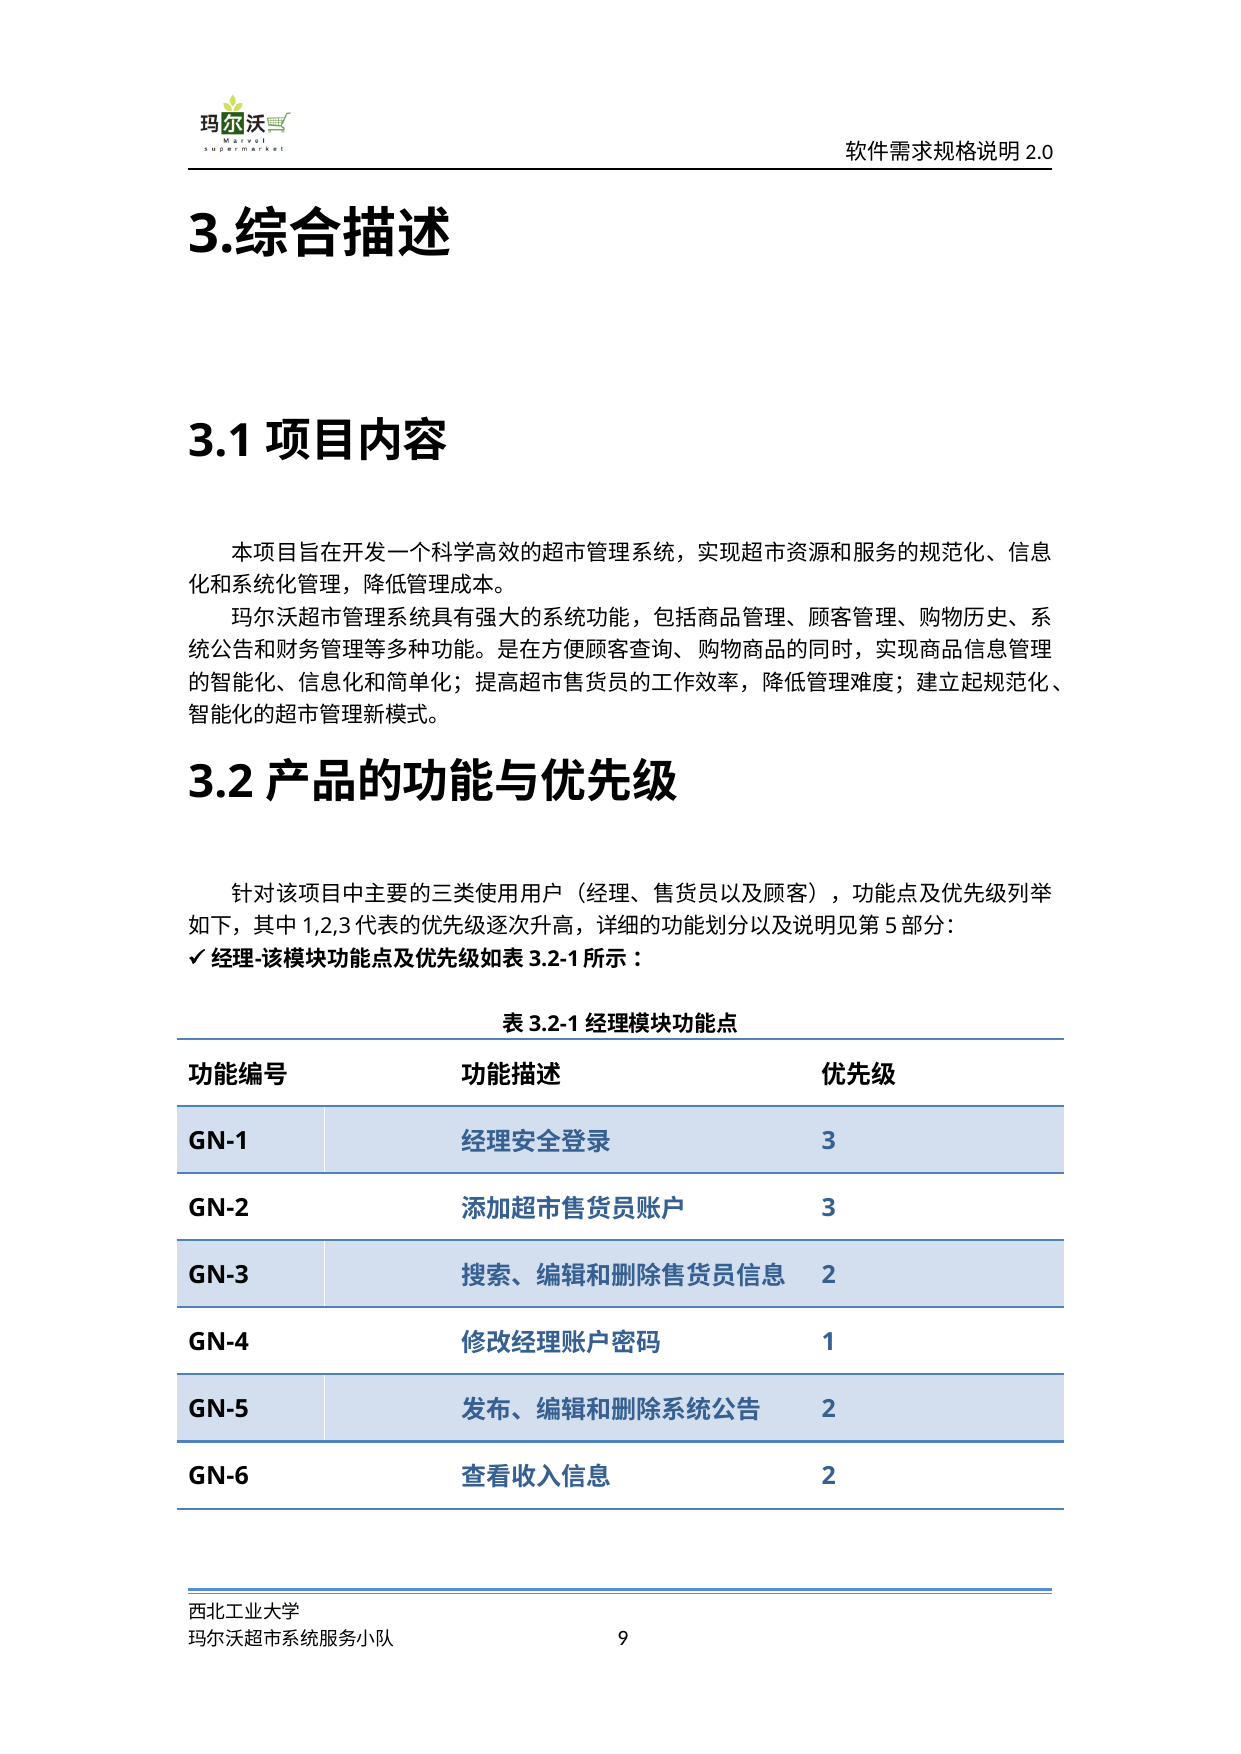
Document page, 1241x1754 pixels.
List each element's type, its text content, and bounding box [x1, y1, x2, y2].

text 经理-该模块功能点及优先级如表3.2-1所示 ： [188, 940, 1052, 973]
text 表3.2-1 经理模块功能点 [188, 1005, 1052, 1038]
table_cell 2 [810, 1241, 1064, 1306]
table_cell 3 [810, 1107, 1064, 1172]
table_cell 发布、编辑和删除系统公告 [325, 1375, 810, 1440]
table_cell 2 [810, 1443, 1064, 1507]
table_cell 2 [810, 1375, 1064, 1440]
table_cell GN-4 [177, 1308, 324, 1373]
table_cell GN-2 [177, 1174, 324, 1239]
subtitle 3.2 产品的功能与优先级 [188, 729, 1052, 827]
table_cell 搜索、编辑和删除售货员信息 [325, 1241, 810, 1306]
table_cell 查看收入信息 [325, 1443, 810, 1507]
table_cell GN-6 [177, 1443, 324, 1507]
table_header 功能描述 [325, 1040, 810, 1105]
subtitle 3.综合描述 [188, 180, 1052, 277]
text 本项目旨在开发一个科学高效的超市管理系统，实现超市资源和服务的规范化、信息化和系统化管理，降低管理成本。 [188, 534, 1052, 599]
table_header 优先级 [810, 1040, 1064, 1105]
table_cell GN-1 [177, 1107, 324, 1172]
table_cell 1 [810, 1308, 1064, 1373]
table_cell GN-3 [177, 1241, 324, 1306]
text 针对该项目中主要的三类使用用户（经理、售货员以及顾客），功能点及优先级列举如下，其中1,2,3代表的优先级逐次升高，详细的功能划分以及说明见第5部分： [188, 875, 1052, 940]
table_cell 经理安全登录 [325, 1107, 810, 1172]
picture [187, 88, 304, 160]
table_cell 3 [810, 1174, 1064, 1239]
table_cell 添加超市售货员账户 [325, 1174, 810, 1239]
table_header 功能编号 [177, 1040, 324, 1105]
table_cell GN-5 [177, 1375, 324, 1440]
table_cell 修改经理账户密码 [325, 1308, 810, 1373]
subtitle 3.1 项目内容 [188, 388, 1052, 486]
text 玛尔沃超市管理系统具有强大的系统功能，包括商品管理、顾客管理、购物历史、系统公告和财务管理等多种功能。是在方便顾客查询、购物商品的同时，实现商品信息管理的智能化、信息化和简单化；提高超市售货员的工作效率，降低管理难度；建立起规范化、智能化的超市管理新模式。 [188, 599, 1052, 729]
